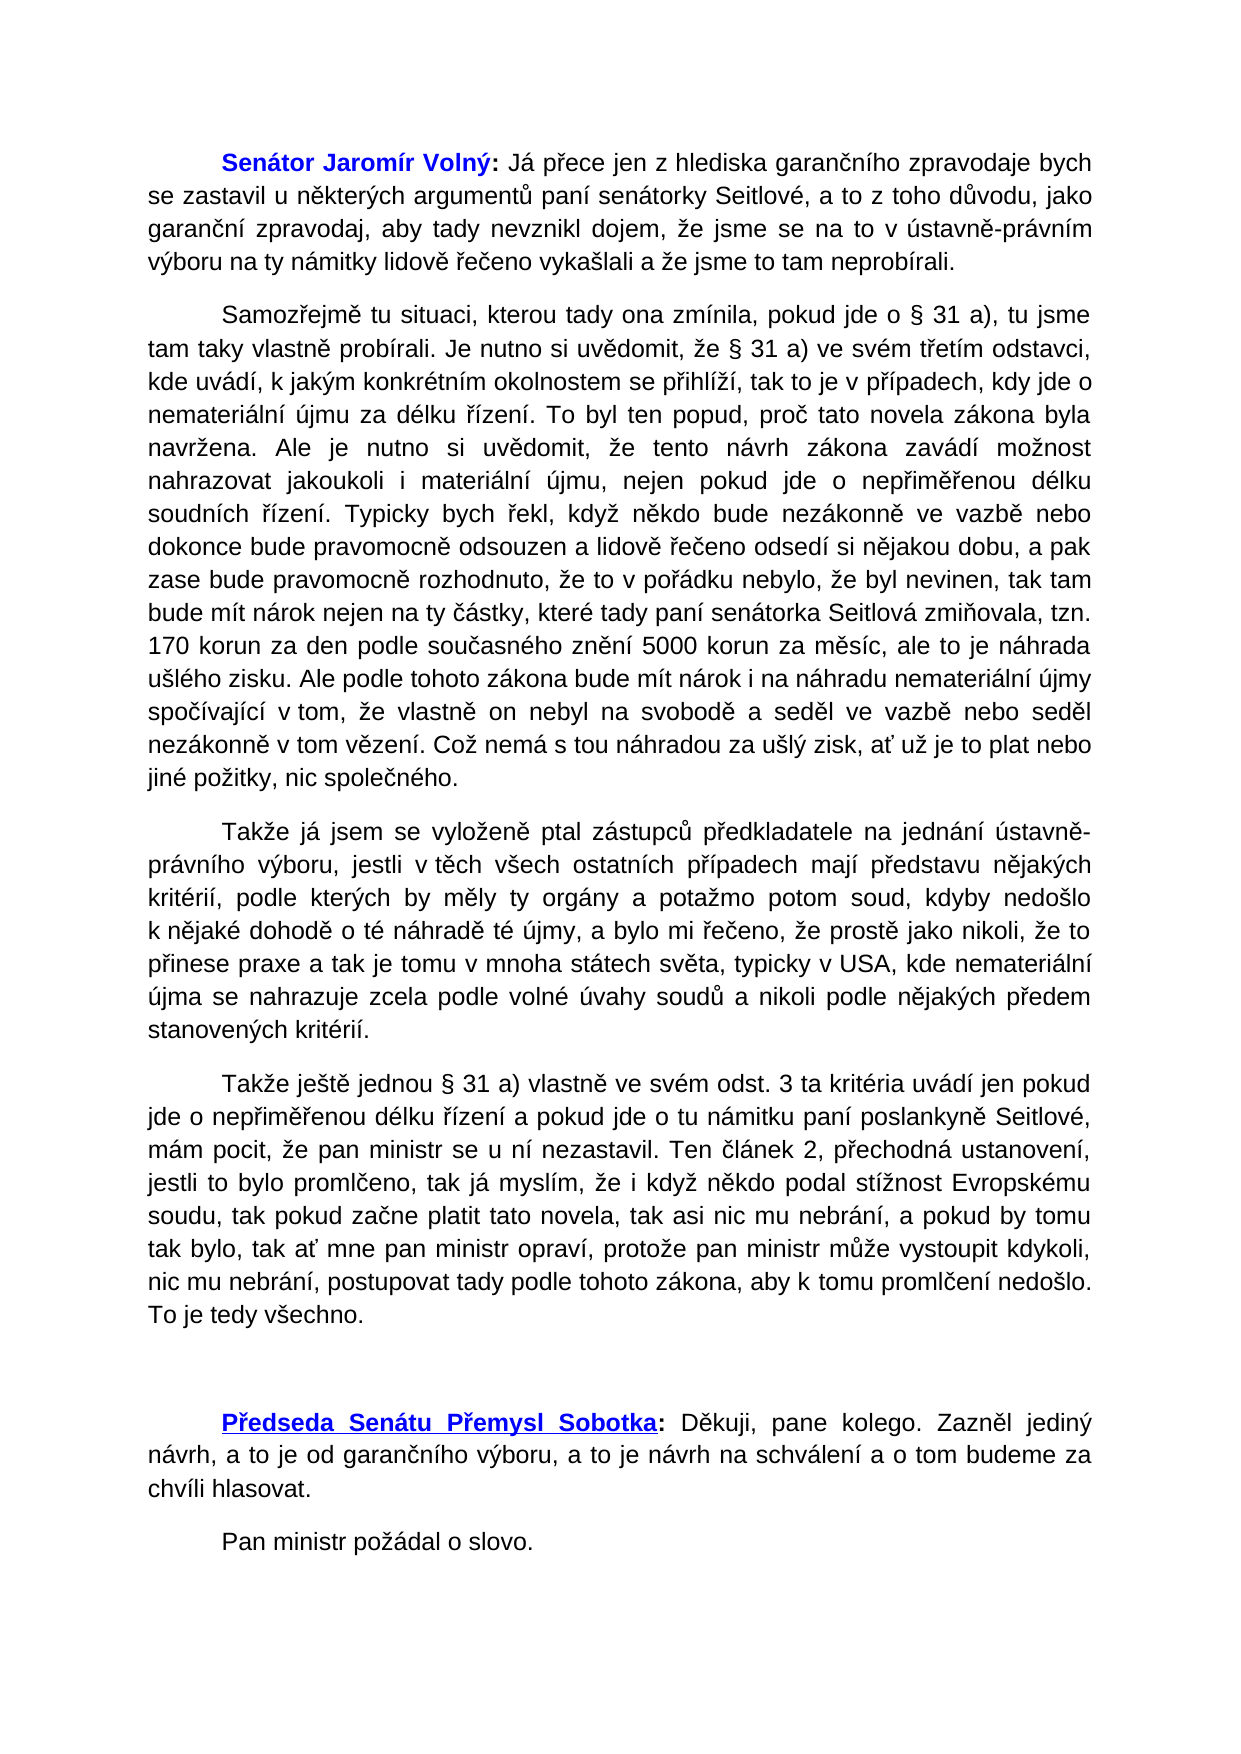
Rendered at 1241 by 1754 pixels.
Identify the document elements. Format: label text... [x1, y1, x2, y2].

text Pan ministr požádal o slovo. [148, 1527, 1093, 1556]
text Takže já jsem se vyloženě ptal zástupců předkladatele na jednání ústavně-právního výboru, jestli v těch všech ostatních případech mají představu nějakých kritérií, podle kterých by měly ty orgány a potažmo potom soud, kdyby nedošlo k nějaké dohodě o té náhradě té újmy, a bylo mi řečeno, že prostě jako nikoli, že to přinese praxe a tak je tomu v mnoha státech světa, typicky v USA, kde nemateriální újma se nahrazuje zcela podle volné úvahy soudů a nikoli podle nějakých předem stanovených kritérií. [148, 817, 1093, 1043]
text Takže ještě jednou § 31 a) vlastně ve svém odst. 3 ta kritéria uvádí jen pokud jde o nepřiměřenou délku řízení a pokud jde o tu námitku paní poslankyně Seitlové, mám pocit, že pan ministr se u ní nezastavil. Ten článek 2, přechodná ustanovení, jestli to bylo promlčeno, tak já myslím, že i když někdo podal stížnost Evropskému soudu, tak pokud začne platit tato novela, tak asi nic mu nebrání, a pokud by tomu tak bylo, tak ať mne pan ministr opraví, protože pan ministr může vystoupit kdykoli, nic mu nebrání, postupovat tady podle tohoto zákona, aby k tomu promlčení nedošlo. To je tedy všechno. [148, 1069, 1093, 1328]
text Senátor Jaromír Volný: Já přece jen z hlediska garančního zpravodaje bych se zastavil u některých argumentů paní senátorky Seitlové, a to z toho důvodu, jako garanční zpravodaj, aby tady nevznikl dojem, že jsme se na to v ústavně-právním výboru na ty námitky lidově řečeno vykašlali a že jsme to tam neprobírali. [148, 148, 1093, 275]
text Samozřejmě tu situaci, kterou tady ona zmínila, pokud jde o § 31 a), tu jsme tam taky vlastně probírali. Je nutno si uvědomit, že § 31 a) ve svém třetím odstavci, kde uvádí, k jakým konkrétním okolnostem se přihlíží, tak to je v případech, kdy jde o nemateriální újmu za délku řízení. To byl ten popud, proč tato novela zákona byla navržena. Ale je nutno si uvědomit, že tento návrh zákona zavádí možnost nahrazovat jakoukoli i materiální újmu, nejen pokud jde o nepřiměřenou délku soudních řízení. Typicky bych řekl, když někdo bude nezákonně ve vazbě nebo dokonce bude pravomocně odsouzen a lidově řečeno odsedí si nějakou dobu, a pak zase bude pravomocně rozhodnuto, že to v pořádku nebylo, že byl nevinen, tak tam bude mít nárok nejen na ty částky, které tady paní senátorka Seitlová zmiňovala, tzn. 170 korun za den podle současného znění 5000 korun za měsíc, ale to je náhrada ušlého zisku. Ale podle tohoto zákona bude mít nárok i na náhradu nemateriální újmy spočívající v tom, že vlastně on nebyl na svobodě a seděl ve vazbě nebo seděl nezákonně v tom vězení. Což nemá s tou náhradou za ušlý zisk, ať už je to plat nebo jiné požitky, nic společného. [148, 301, 1093, 792]
text Předseda Senátu Přemysl Sobotka: Děkuji, pane kolego. Zazněl jediný návrh, a to je od garančního výboru, a to je návrh na schválení a o tom budeme za chvíli hlasovat. [148, 1407, 1093, 1502]
